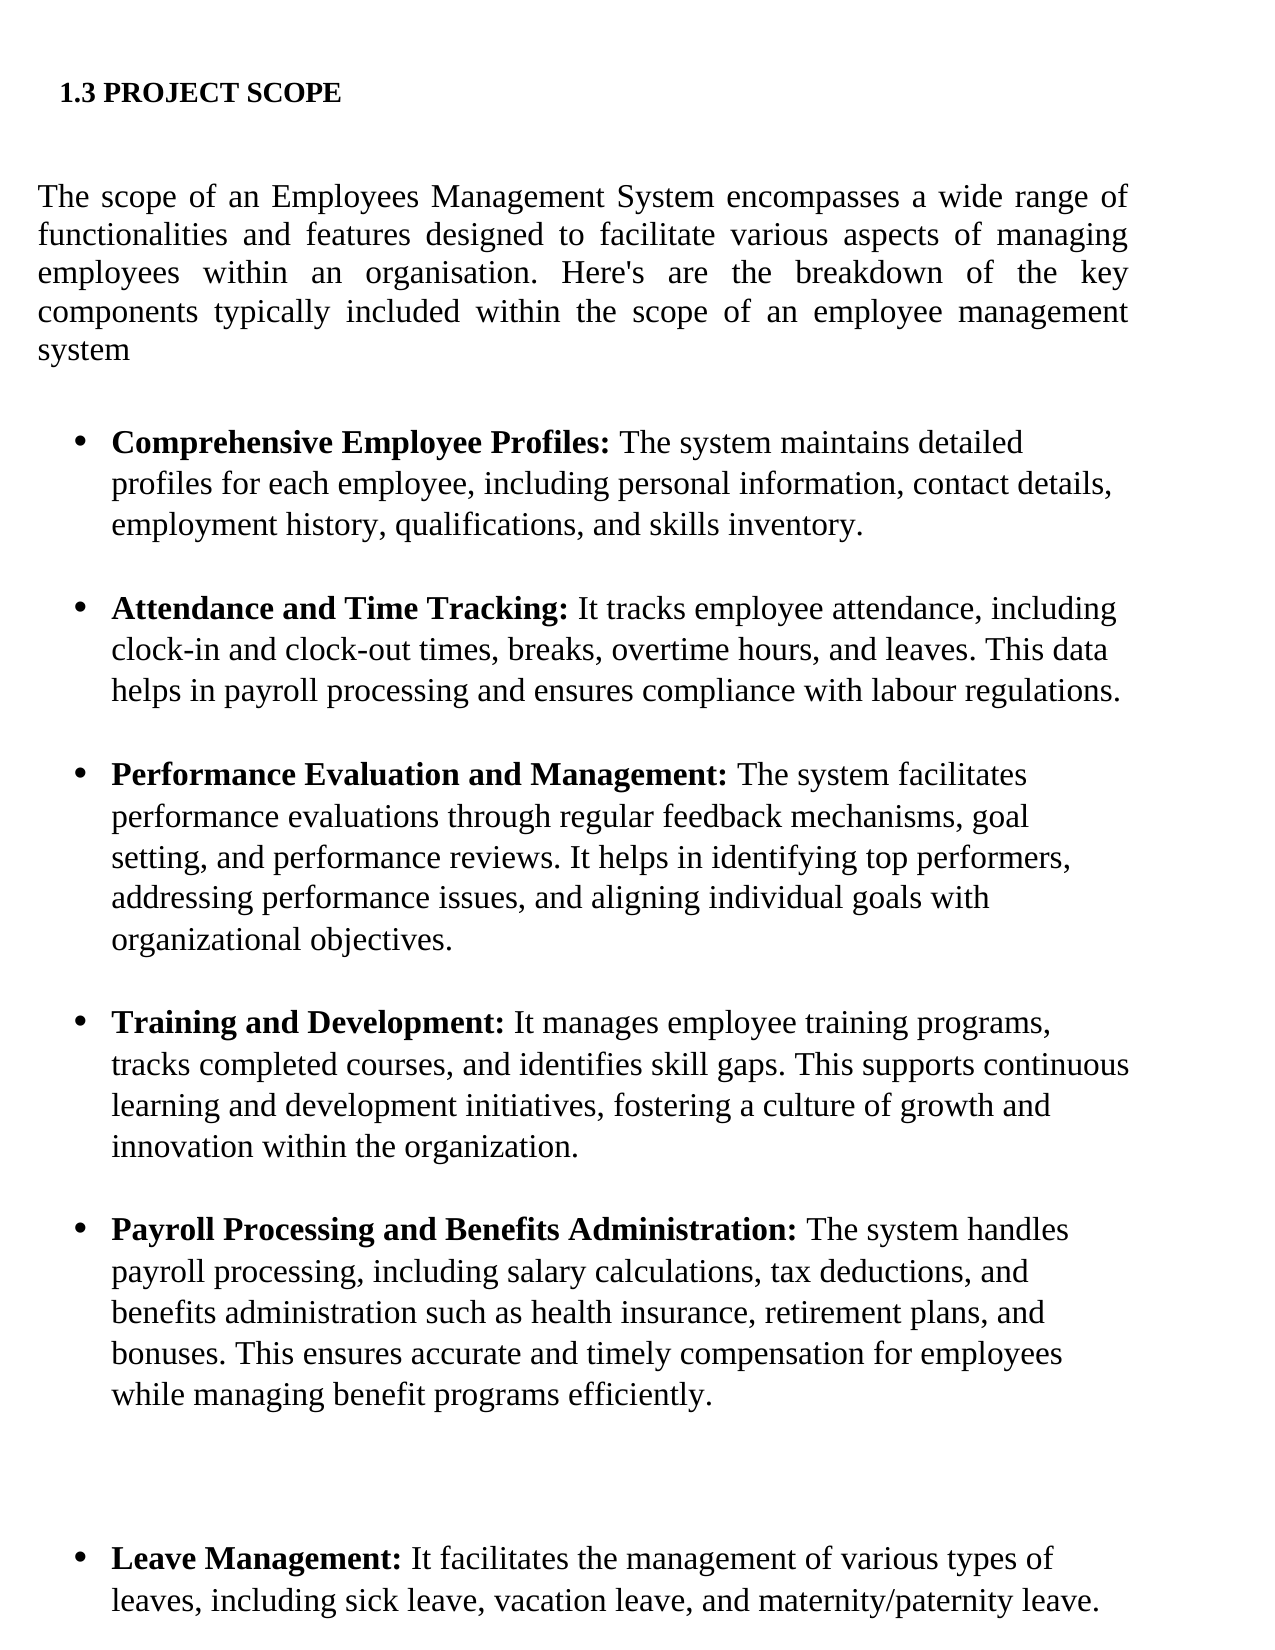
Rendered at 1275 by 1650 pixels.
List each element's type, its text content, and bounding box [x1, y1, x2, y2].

list Training and Development: It manages employee training programs, tracks completed courses, and identifies skill gaps. This supports continuous learning and development initiatives, fostering a culture of growth and innovation within the organization. [73, 998, 1132, 1164]
text The scope of an Employees Management System encompasses a wide range of functionalities and features designed to facilitate various aspects of managing employees within an organisation. Here's are the breakdown of the key components typically included within the scope of an employee management system [37, 176, 1130, 368]
list Payroll Processing and Benefits Administration: The system handles payroll processing, including salary calculations, tax deductions, and benefits administration such as health insurance, retirement plans, and bonuses. This ensures accurate and timely compensation for employees while managing benefit programs efficiently. [73, 1206, 1132, 1412]
list Attendance and Time Tracking: It tracks employee attendance, including clock-in and clock-out times, breaks, overtime hours, and leaves. This data helps in payroll processing and ensures compliance with labour regulations. [73, 584, 1132, 709]
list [73, 1534, 1132, 1619]
list PROJECT SCOPE [59, 75, 1237, 109]
list Comprehensive Employee Profiles: The system maintains detailed profiles for each employee, including personal information, contact details, employment history, qualifications, and skills inventory. [73, 418, 1132, 543]
list Performance Evaluation and Management: The system facilitates performance evaluations through regular feedback mechanisms, goal setting, and performance reviews. It helps in identifying top performers, addressing performance issues, and aligning individual goals with organizational objectives. [73, 750, 1132, 957]
